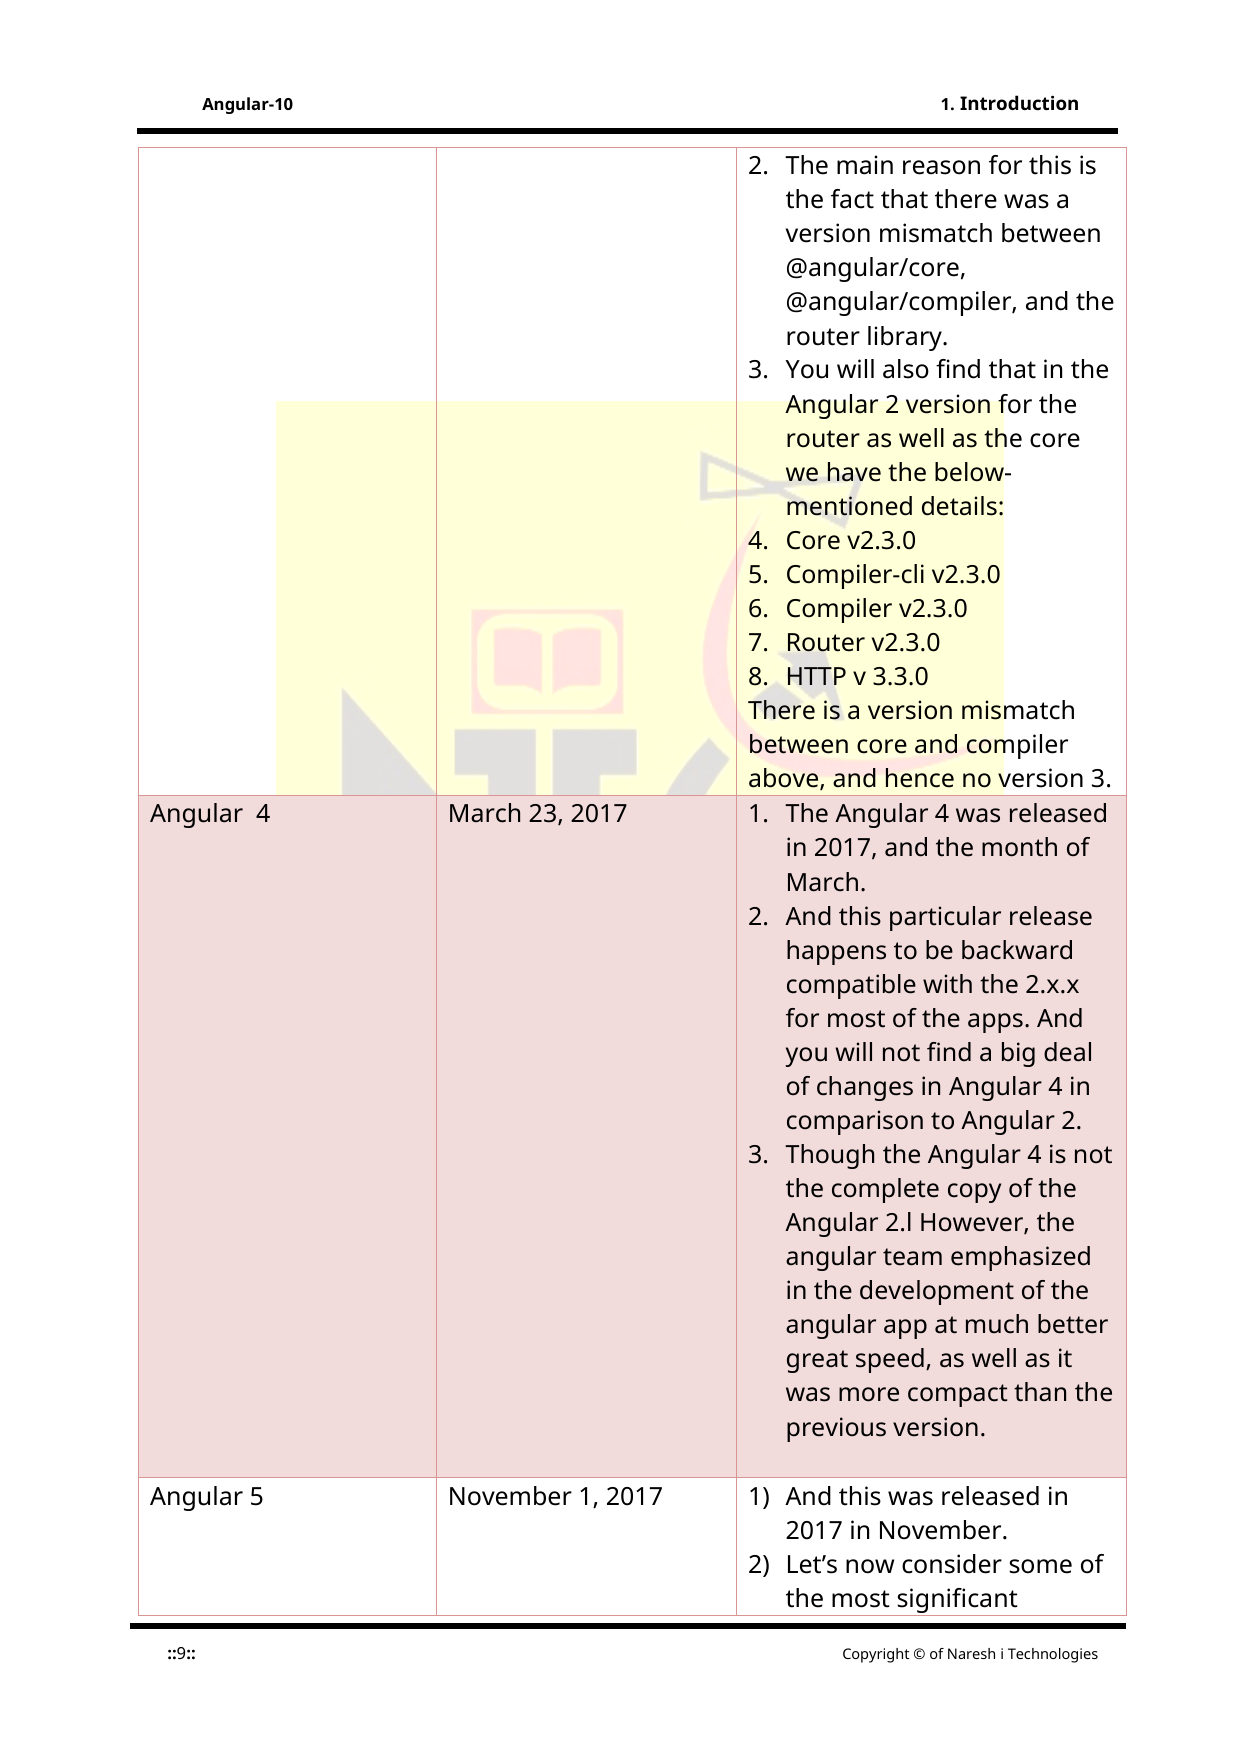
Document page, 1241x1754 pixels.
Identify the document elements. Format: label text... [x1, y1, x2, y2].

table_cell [737, 148, 1126, 795]
table_cell The Angular 4 was released in 2017, and the month of March. And this particular release happens to be backward compatible with the 2.x.x for most of the apps. And you will not find a big deal of changes in Angular 4 in comparison to Angular 2. Though the Angular 4 is not the complete copy of the Angular 2.l However, the angular team emphasized in the development of the angular app at much better great speed, as well as it was more compact than the previous version. [737, 796, 1126, 1477]
table_cell Angular 3 [139, 148, 436, 795]
table_cell Angular 4 [139, 796, 436, 1477]
table_cell Angular 5 [139, 1478, 436, 1614]
table_cell March 23, 2017 [437, 796, 736, 1477]
table_cell November 1, 2017 [437, 1478, 736, 1614]
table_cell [737, 1478, 1126, 1614]
table_cell Never [437, 148, 736, 795]
